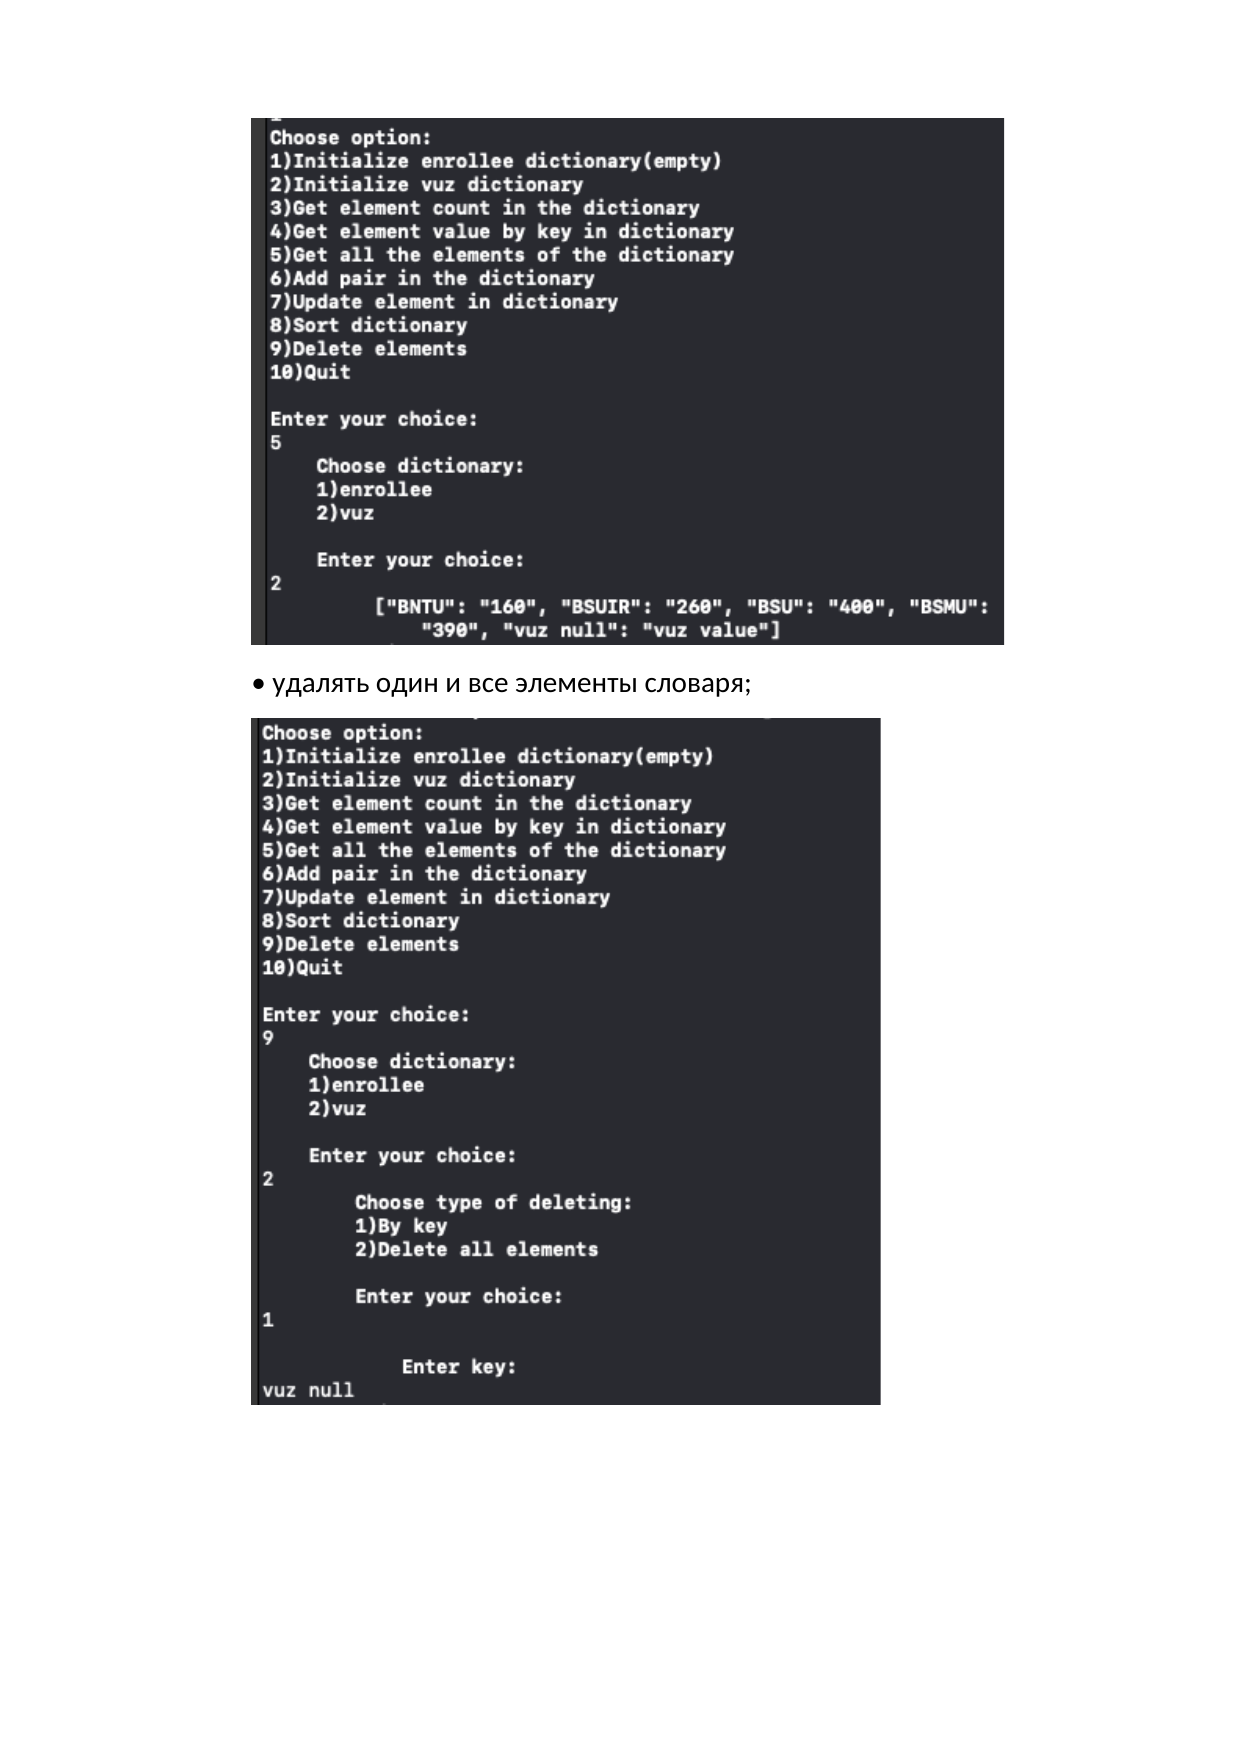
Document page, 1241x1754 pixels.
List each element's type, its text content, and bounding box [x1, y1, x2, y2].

picture [251, 718, 881, 1405]
picture [251, 118, 1005, 645]
text • удалять один и все элементы словаря; [251, 664, 1152, 699]
